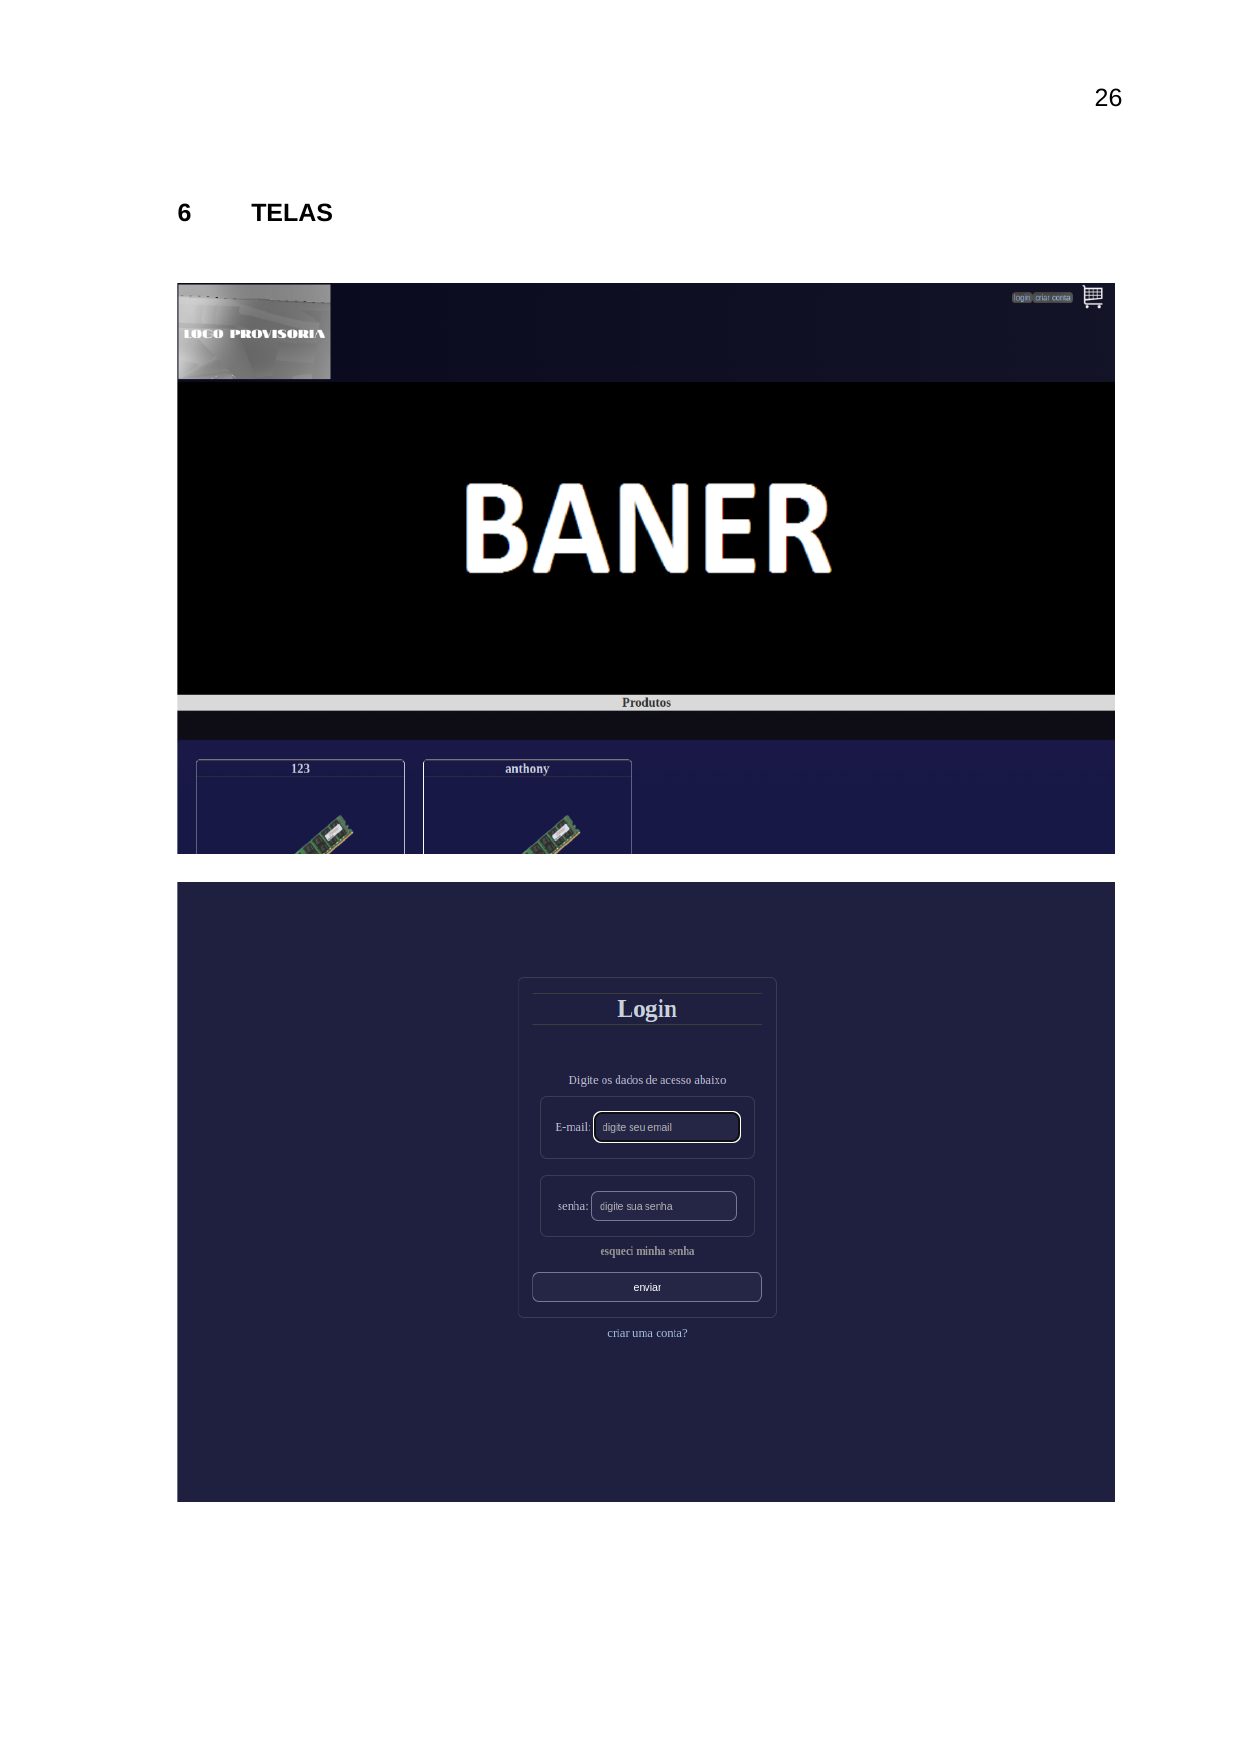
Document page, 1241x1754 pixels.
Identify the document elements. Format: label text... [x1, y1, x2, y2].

subtitle TELAS [177, 198, 1122, 226]
picture [177, 283, 1115, 854]
picture [177, 882, 1115, 1502]
